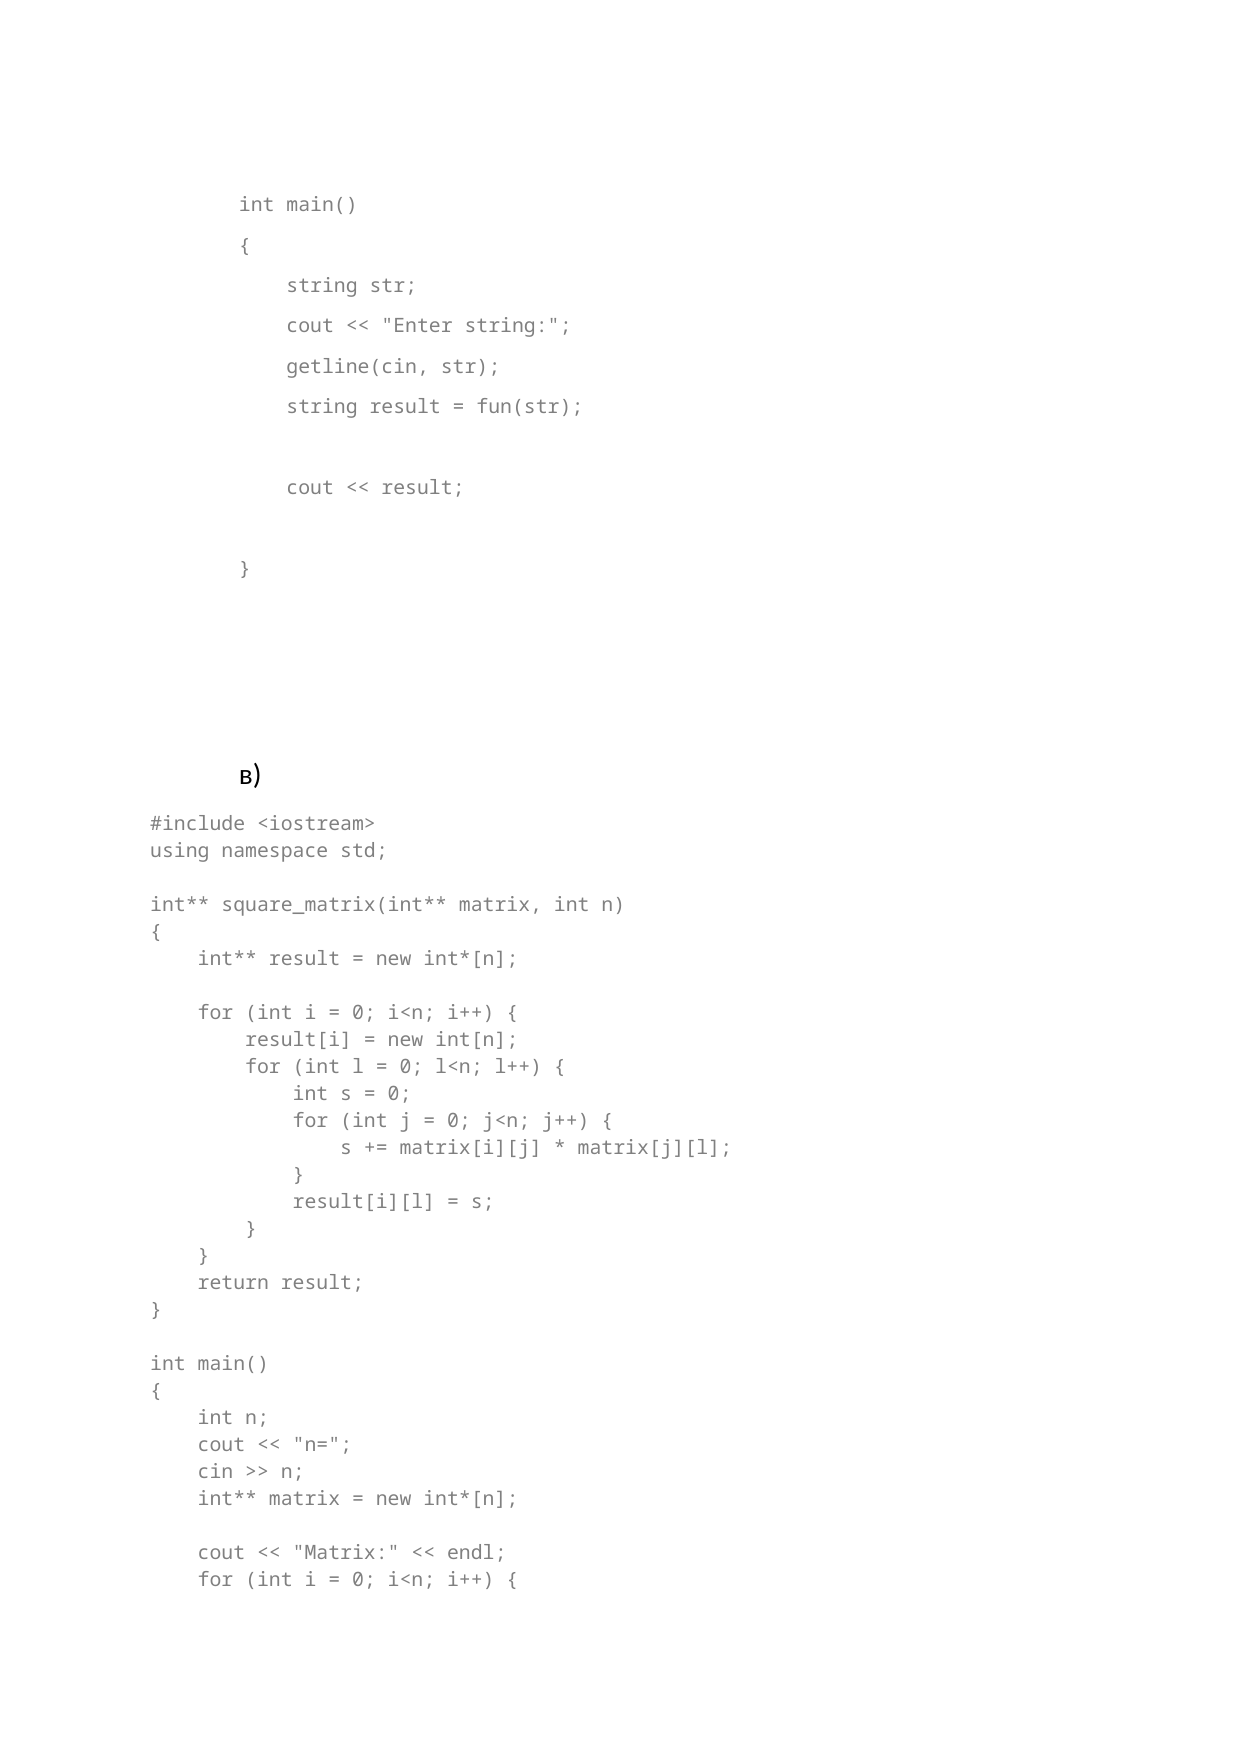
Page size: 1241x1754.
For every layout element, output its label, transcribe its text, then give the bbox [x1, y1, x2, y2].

text { [150, 1376, 1090, 1403]
text result[i][l] = s; [150, 1187, 1090, 1214]
text int s = 0; [150, 1079, 1090, 1106]
text cout << "Matrix:" << endl; [150, 1538, 1090, 1565]
text { [150, 231, 1090, 258]
text int n; [150, 1403, 1090, 1430]
text for (int i = 0; i<n; i++) { [150, 998, 1090, 1026]
text } [150, 1295, 1090, 1322]
text for (int l = 0; l<n; l++) { [150, 1052, 1090, 1079]
text return result; [150, 1268, 1090, 1295]
text string result = fun(str); [150, 392, 1090, 419]
text cout << result; [150, 473, 1090, 500]
text { [150, 918, 1090, 944]
text for (int i = 0; i<n; i++) { [150, 1565, 1090, 1592]
text #include <iostream> [150, 810, 1090, 837]
text using namespace std; [150, 837, 1090, 864]
text cout << "n="; [150, 1430, 1090, 1457]
text } [150, 554, 1090, 581]
text int** matrix = new int*[n]; [150, 1484, 1090, 1511]
text int** result = new int*[n]; [150, 944, 1090, 972]
text } [150, 1214, 1090, 1241]
text в) [150, 756, 1090, 792]
text int main() [150, 1349, 1090, 1376]
text } [150, 1160, 1090, 1187]
text result[i] = new int[n]; [150, 1026, 1090, 1052]
text int main() [150, 190, 1090, 217]
text s += matrix[i][j] * matrix[j][l]; [150, 1133, 1090, 1160]
text int** square_matrix(int** matrix, int n) [150, 891, 1090, 918]
text cin >> n; [150, 1457, 1090, 1484]
text cout << "Enter string:"; [150, 312, 1090, 339]
text for (int j = 0; j<n; j++) { [150, 1106, 1090, 1133]
text string str; [150, 271, 1090, 298]
text getline(cin, str); [150, 352, 1090, 379]
text } [150, 1241, 1090, 1268]
